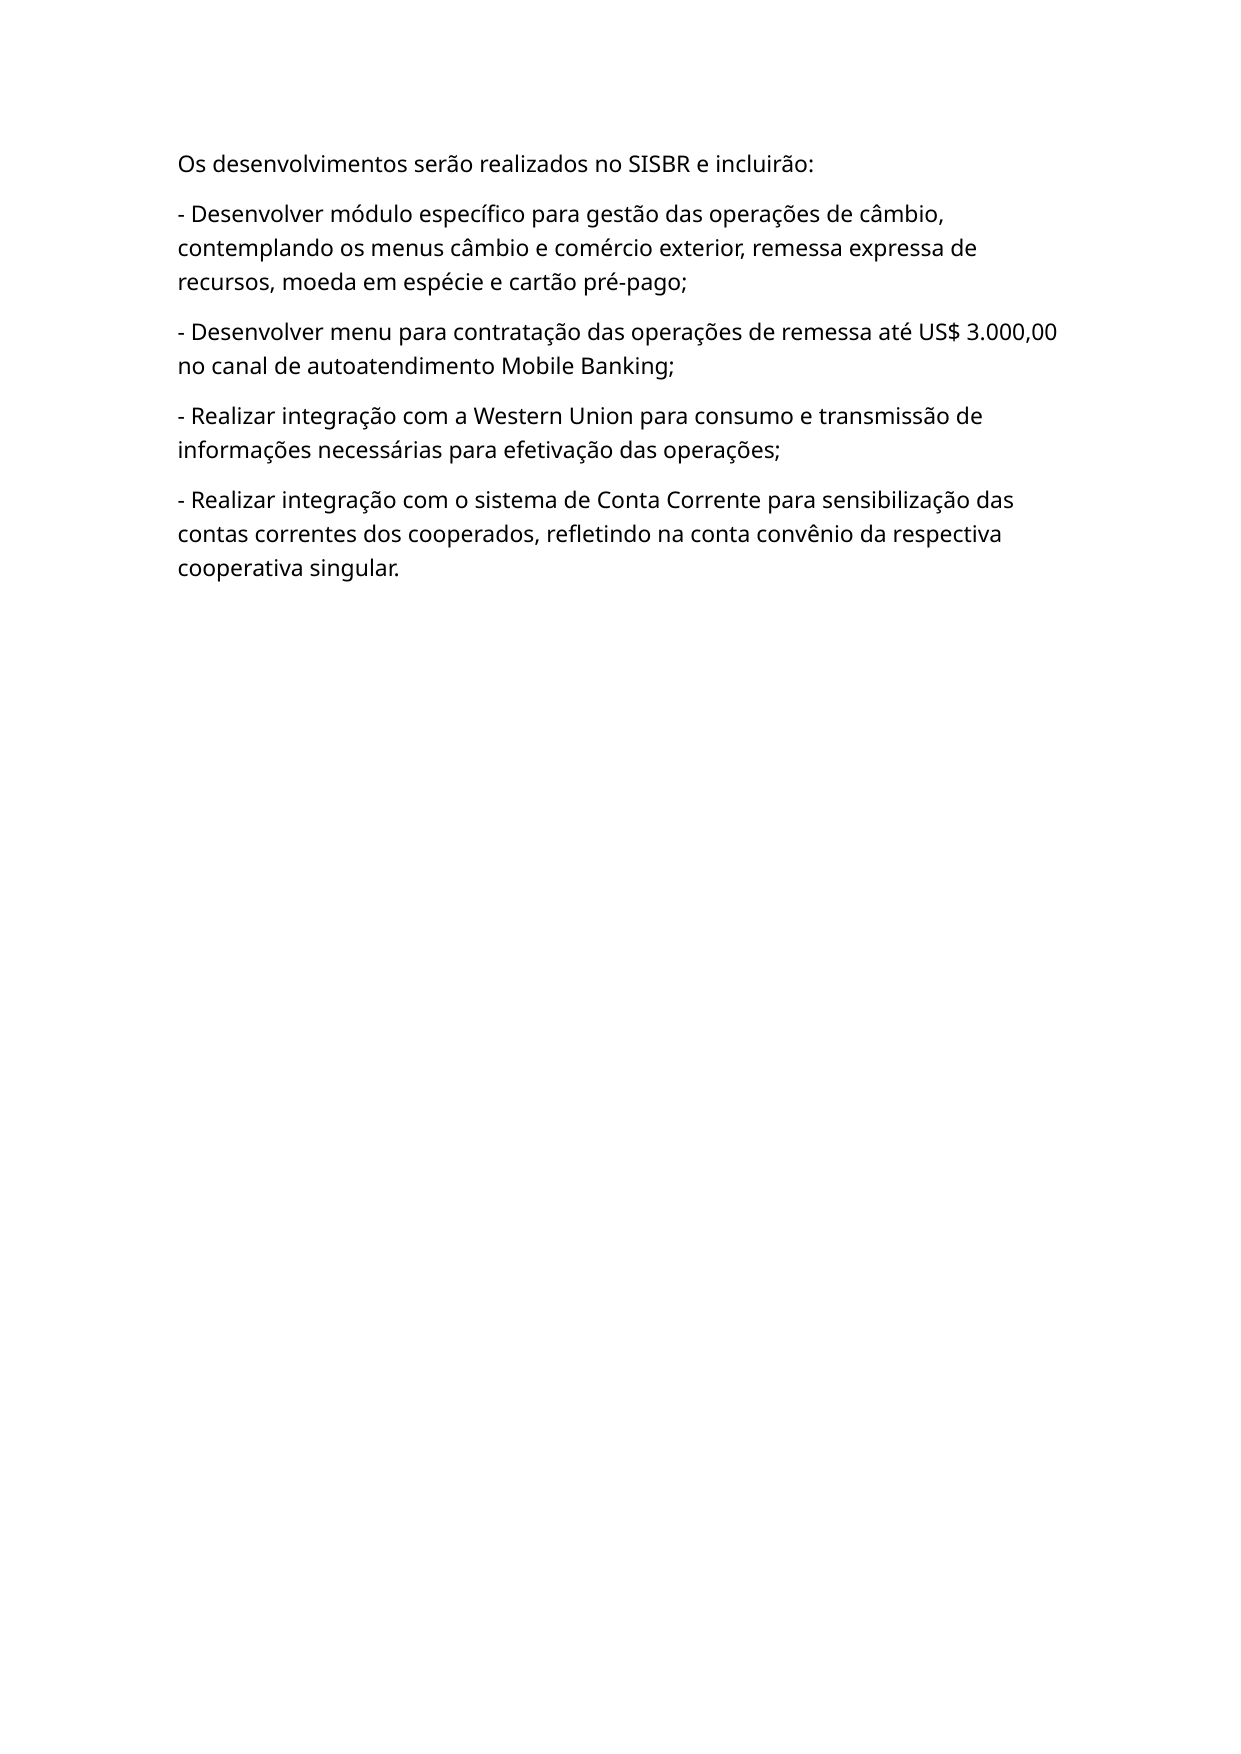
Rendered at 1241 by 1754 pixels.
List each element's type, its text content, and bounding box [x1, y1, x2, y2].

text - Realizar integração com o sistema de Conta Corrente para sensibilização das contas correntes dos cooperados, refletindo na conta convênio da respectiva cooperativa singular. [177, 484, 1063, 583]
text - Desenvolver módulo específico para gestão das operações de câmbio, contemplando os menus câmbio e comércio exterior, remessa expressa de recursos, moeda em espécie e cartão pré-pago; [177, 198, 1063, 297]
text Os desenvolvimentos serão realizados no SISBR e incluirão: [177, 148, 1063, 179]
text - Desenvolver menu para contratação das operações de remessa até US$ 3.000,00 no canal de autoatendimento Mobile Banking; [177, 316, 1063, 381]
text - Realizar integração com a Western Union para consumo e transmissão de informações necessárias para efetivação das operações; [177, 400, 1063, 465]
